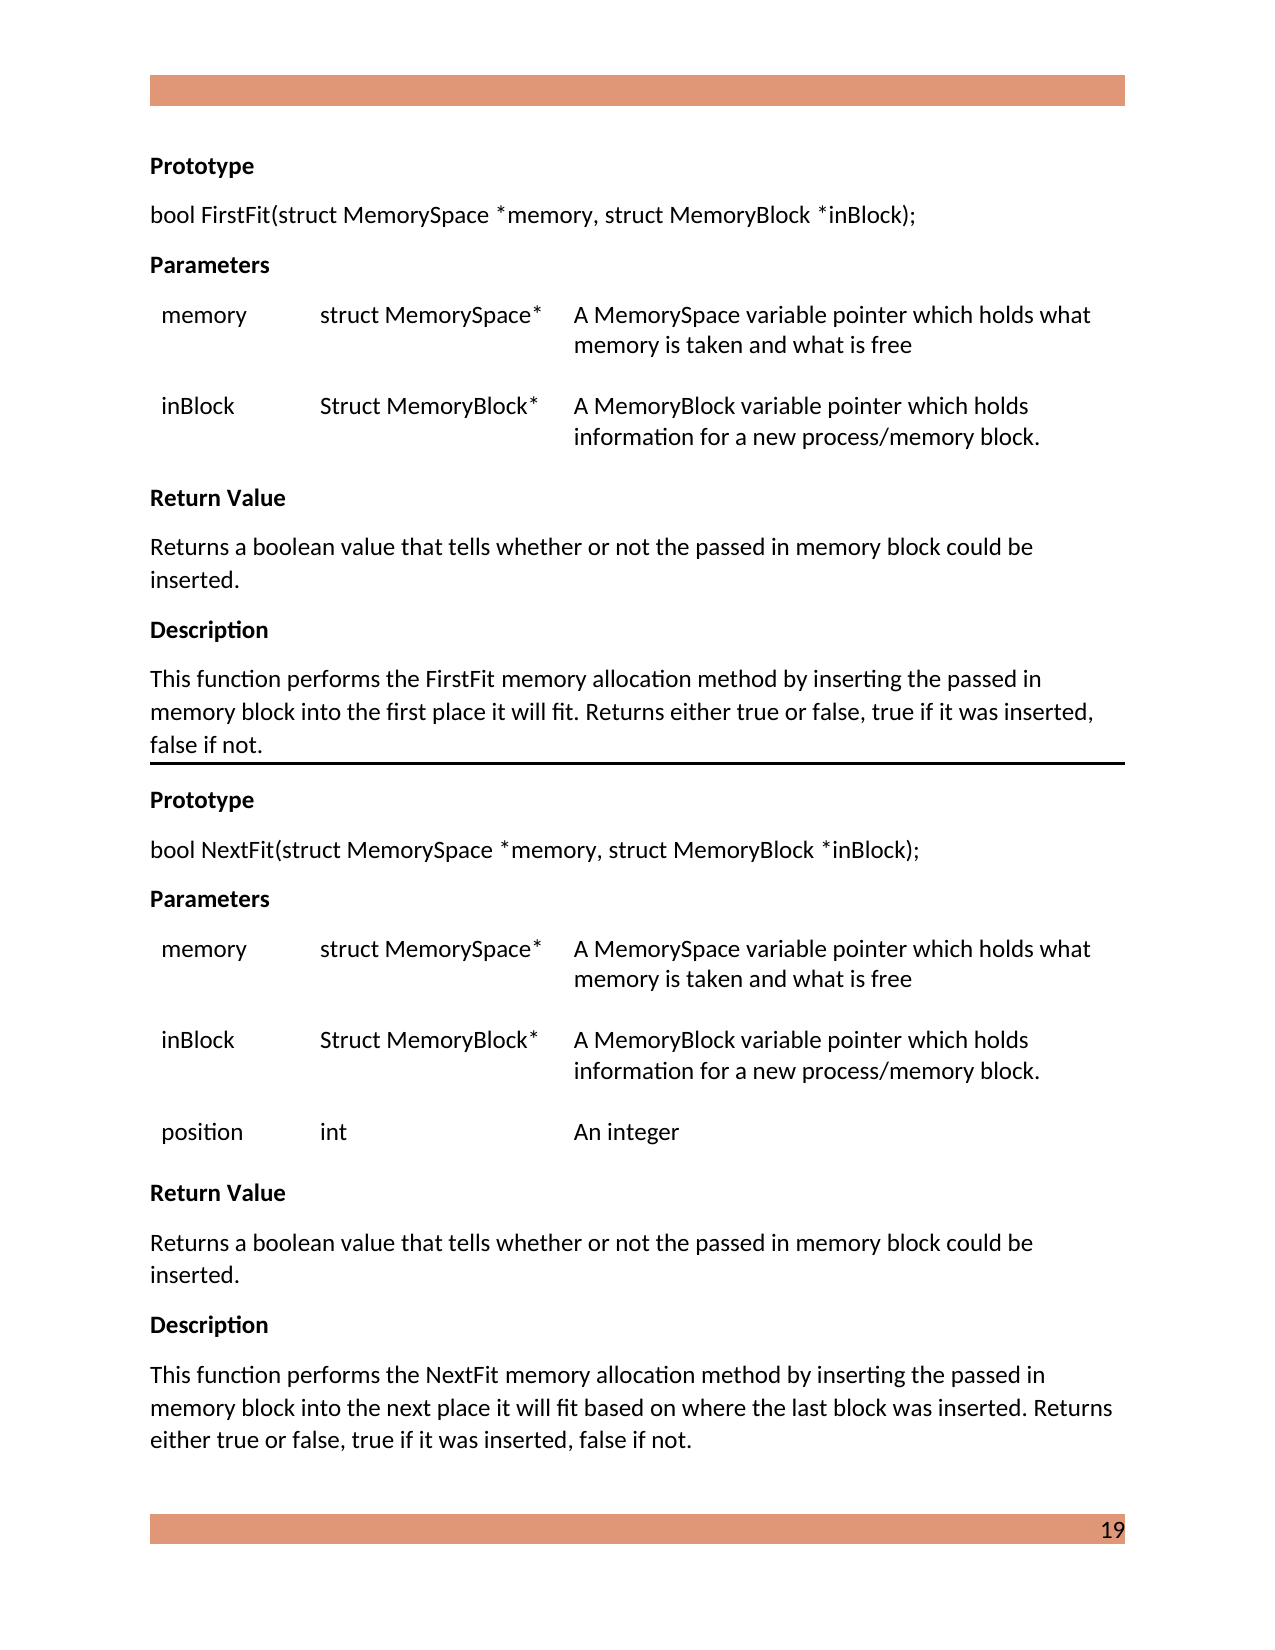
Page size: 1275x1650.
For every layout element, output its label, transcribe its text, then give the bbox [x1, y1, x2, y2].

text Prototype [150, 784, 1125, 815]
table_header memory [150, 933, 309, 1024]
table_header struct MemorySpace* [309, 299, 562, 390]
text Return Value [150, 482, 1125, 512]
text Description [150, 614, 1125, 644]
text Description [150, 1309, 1125, 1340]
text Parameters [150, 883, 1125, 914]
text This function performs the FirstFit memory allocation method by inserting the passed in memory block into the first place it will fit. Returns either true or false, true if it was inserted, false if not. [150, 663, 1125, 762]
table_cell A MemoryBlock variable pointer which holds information for a new process/memory block. [563, 1025, 1124, 1116]
table_cell Struct MemoryBlock* [309, 390, 562, 482]
table_header struct MemorySpace* [309, 933, 562, 1024]
text bool FirstFit(struct MemorySpace *memory, struct MemoryBlock *inBlock); [150, 199, 1125, 230]
text Returns a boolean value that tells whether or not the passed in memory block could be inserted. [150, 1227, 1125, 1290]
table_header A MemorySpace variable pointer which holds what memory is taken and what is free [563, 933, 1124, 1024]
table_cell An integer [563, 1116, 1124, 1177]
table_cell Struct MemoryBlock* [309, 1025, 562, 1116]
text Prototype [150, 150, 1125, 181]
table_cell inBlock [150, 1025, 309, 1116]
text This function performs the NextFit memory allocation method by inserting the passed in memory block into the next place it will fit based on where the last block was inserted. Returns either true or false, true if it was inserted, false if not. [150, 1359, 1125, 1455]
table_header A MemorySpace variable pointer which holds what memory is taken and what is free [563, 299, 1124, 390]
text bool NextFit(struct MemorySpace *memory, struct MemoryBlock *inBlock); [150, 834, 1125, 864]
table_header memory [150, 299, 309, 390]
text Returns a boolean value that tells whether or not the passed in memory block could be inserted. [150, 531, 1125, 595]
table_cell inBlock [150, 390, 309, 482]
table_cell position [150, 1116, 309, 1177]
text Parameters [150, 249, 1125, 280]
table_cell A MemoryBlock variable pointer which holds information for a new process/memory block. [563, 390, 1124, 482]
text Return Value [150, 1177, 1125, 1208]
table_cell int [309, 1116, 562, 1177]
